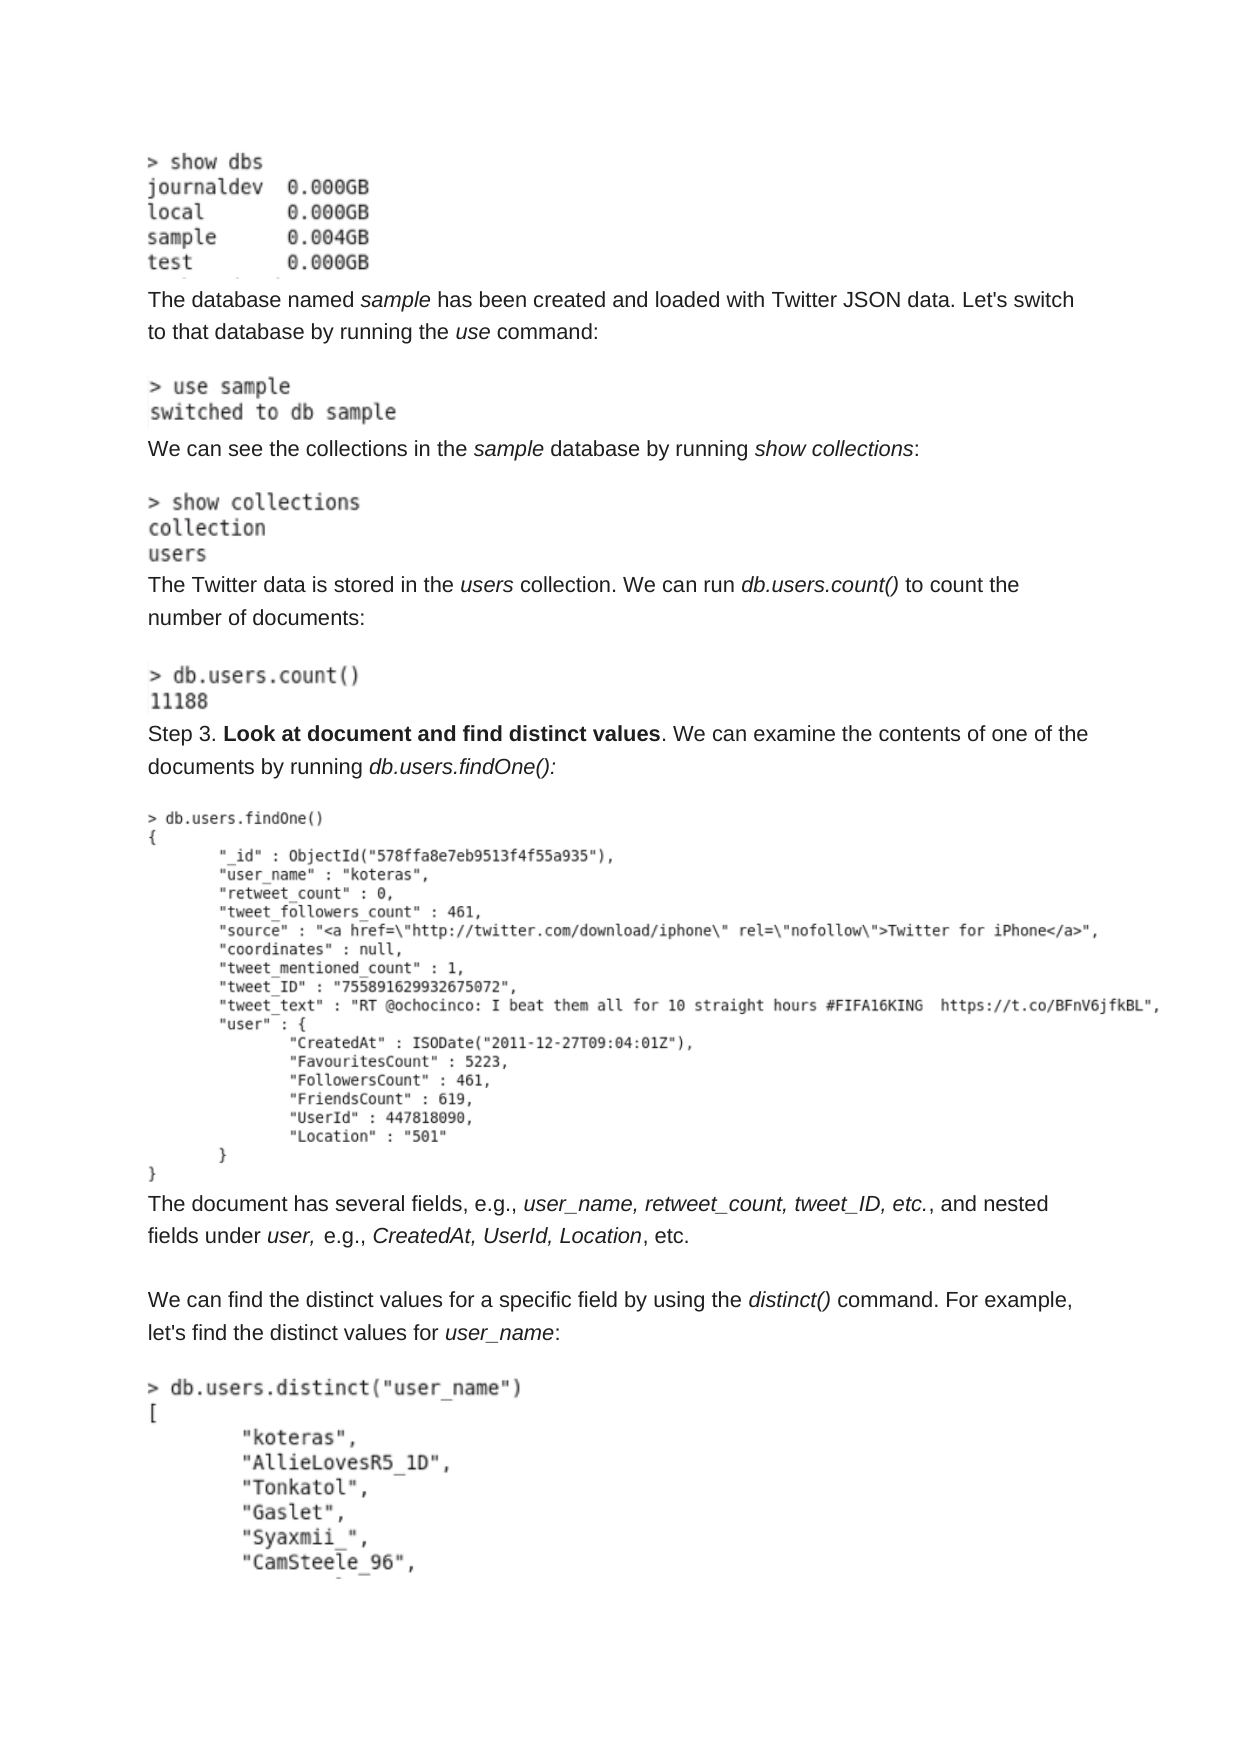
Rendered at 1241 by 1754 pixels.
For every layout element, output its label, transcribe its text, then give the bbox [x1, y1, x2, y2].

text Step 3. Look at document and find distinct values. We can examine the contents of one of the documents by running db.users.findOne(): [148, 714, 1093, 779]
text We can find the distinct values for a specific field by using the distinct() command. For example, let's find the distinct values for user_name: [148, 1280, 1093, 1345]
picture [147, 661, 377, 714]
picture [147, 810, 1161, 1183]
picture [147, 375, 413, 428]
text The database named sample has been created and loaded with Twitter JSON data. Let's switch to that database by running the use command: [148, 279, 1093, 344]
text The document has several fields, e.g., user_name, retweet_count, tweet_ID, etc., and nested fields under user, e.g., CreatedAt, UserId, Location, etc. [148, 1183, 1093, 1248]
text We can see the collections in the sample database by running show collections: [148, 428, 1093, 461]
picture [147, 1376, 529, 1579]
picture [147, 147, 406, 279]
text The Twitter data is stored in the users collection. We can run db.users.count() to count the number of documents: [148, 565, 1093, 630]
picture [147, 491, 413, 565]
